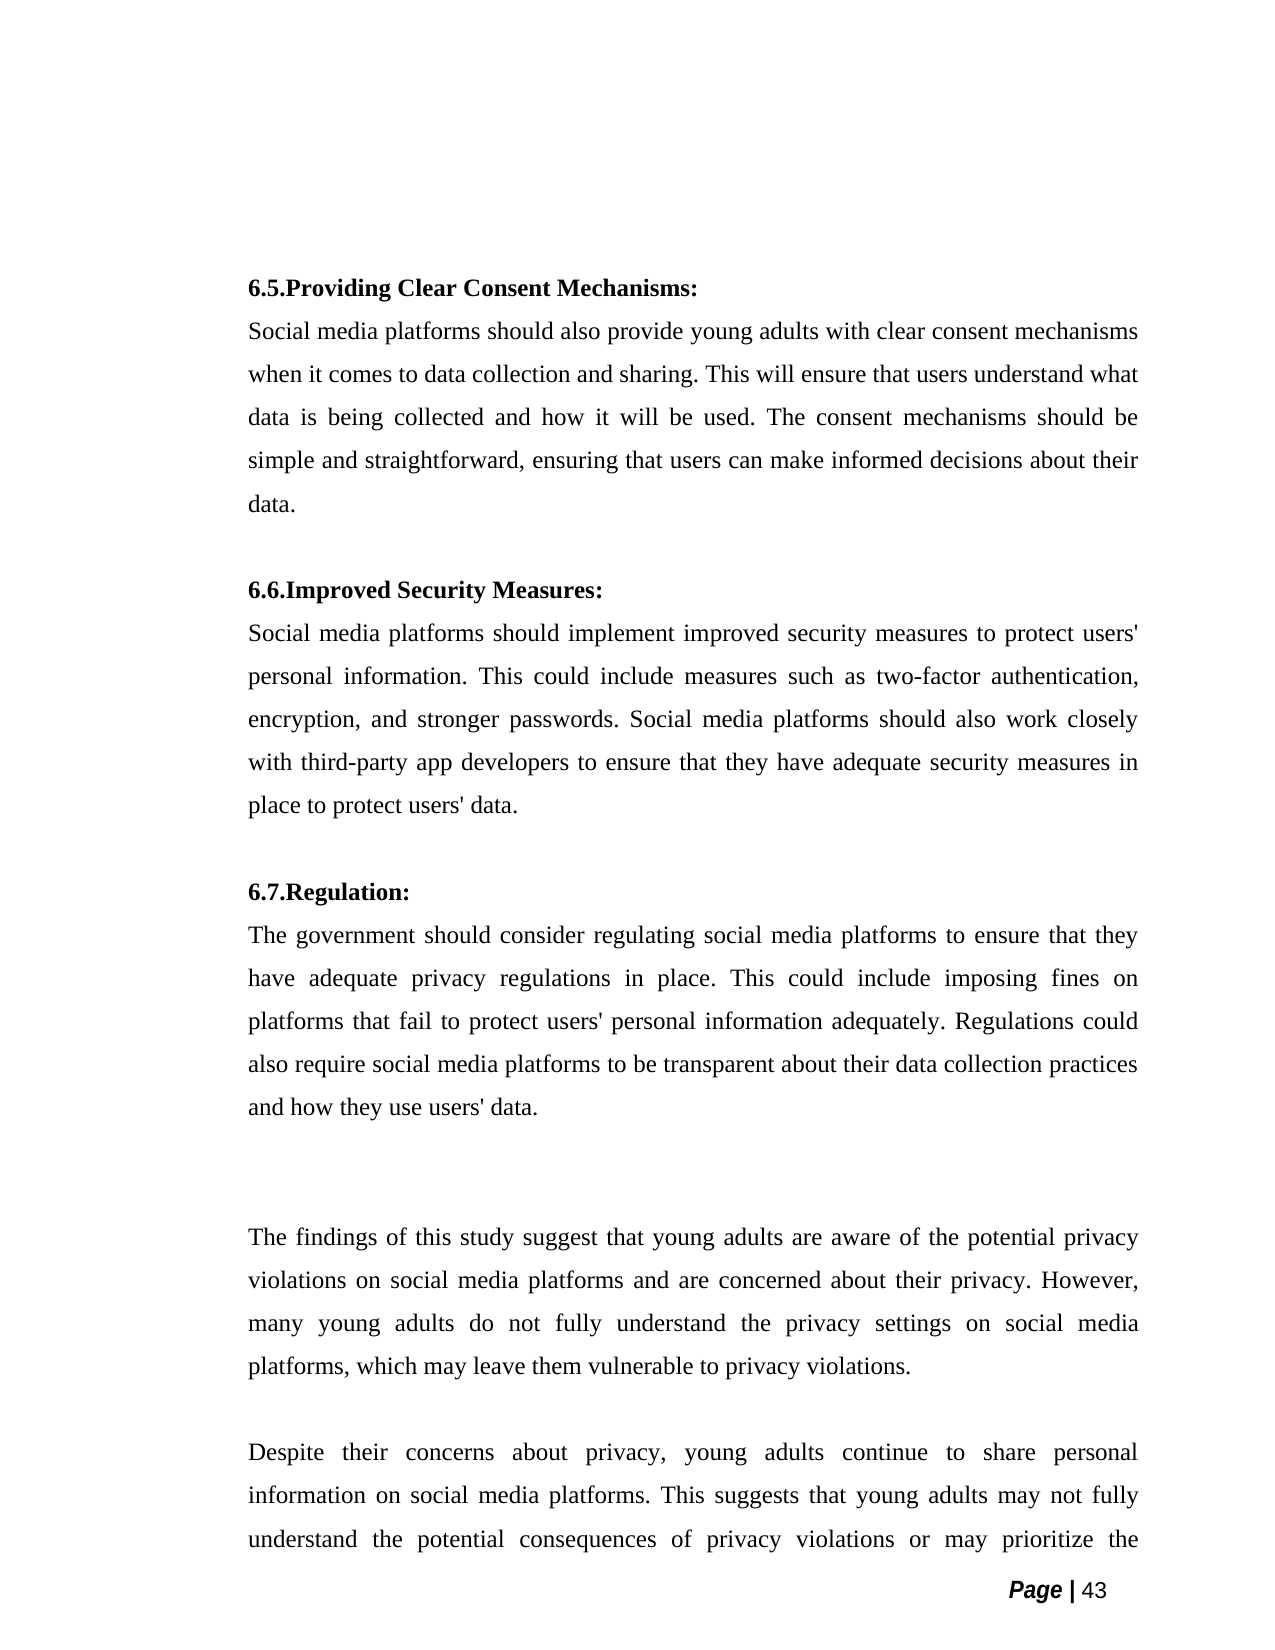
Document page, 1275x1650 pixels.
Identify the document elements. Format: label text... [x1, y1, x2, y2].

text The findings of this study suggest that young adults are aware of the potential privacy violations on social media platforms and are concerned about their privacy. However, many young adults do not fully understand the privacy settings on social media platforms, which may leave them vulnerable to privacy violations. [248, 1222, 1139, 1380]
text 6.5.Providing Clear Consent Mechanisms: [248, 273, 1139, 302]
text Social media platforms should also provide young adults with clear consent mechanisms when it comes to data collection and sharing. This will ensure that users understand what data is being collected and how it will be used. The consent mechanisms should be simple and straightforward, ensuring that users can make informed decisions about their data. [248, 316, 1139, 517]
text 6.6.Improved Security Measures: [248, 575, 1139, 604]
text 6.7.Regulation: [248, 877, 1139, 906]
text The government should consider regulating social media platforms to ensure that they have adequate privacy regulations in place. This could include imposing fines on platforms that fail to protect users' personal information adequately. Regulations could also require social media platforms to be transparent about their data collection practices and how they use users' data. [248, 920, 1139, 1121]
text Social media platforms should implement improved security measures to protect users' personal information. This could include measures such as two-factor authentication, encryption, and stronger passwords. Social media platforms should also work closely with third-party app developers to ensure that they have adequate security measures in place to protect users' data. [248, 618, 1139, 819]
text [248, 1437, 1139, 1552]
